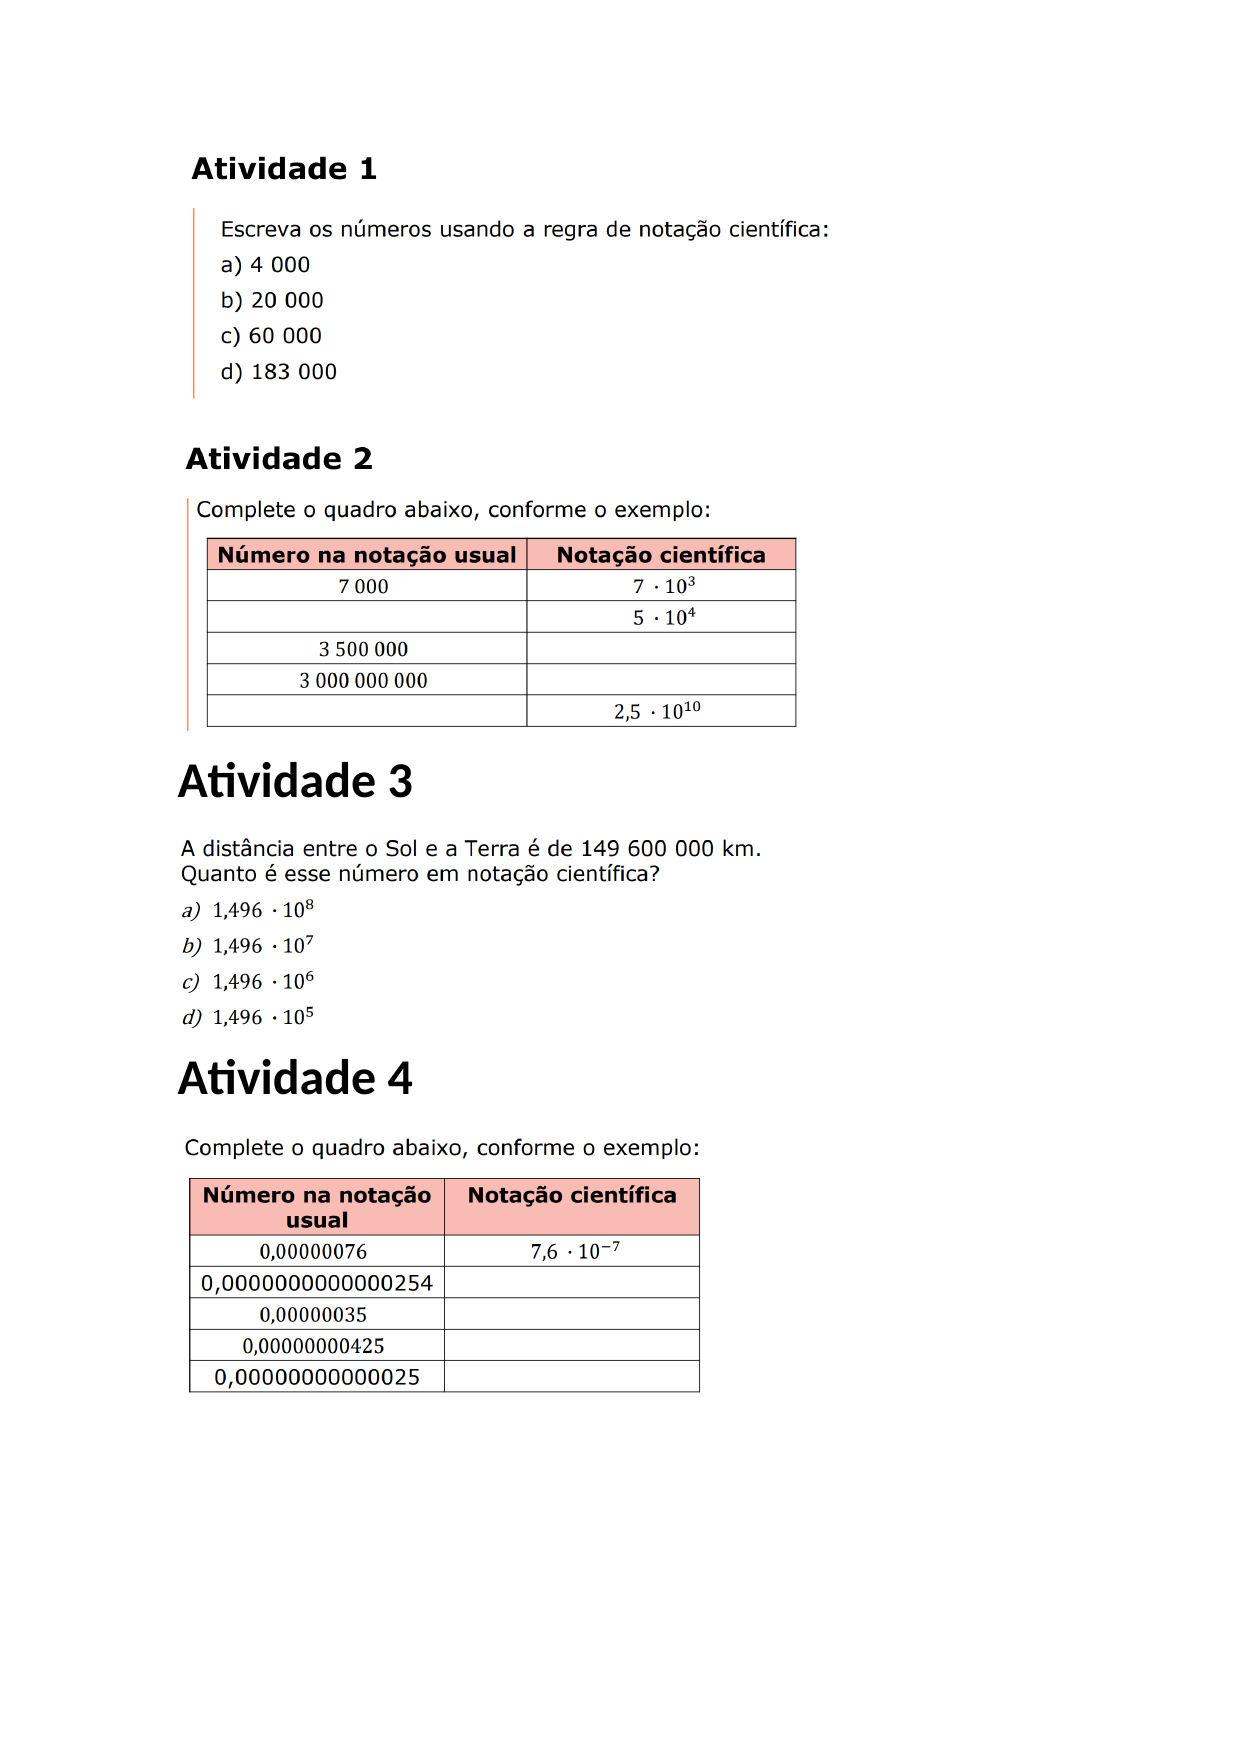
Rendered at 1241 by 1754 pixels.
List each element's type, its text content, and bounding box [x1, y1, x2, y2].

picture [177, 436, 806, 731]
text Atividade 3 [177, 749, 1063, 810]
picture [177, 1128, 734, 1410]
text Atividade 4 [177, 1046, 1063, 1107]
picture [177, 147, 862, 418]
picture [177, 831, 767, 1028]
